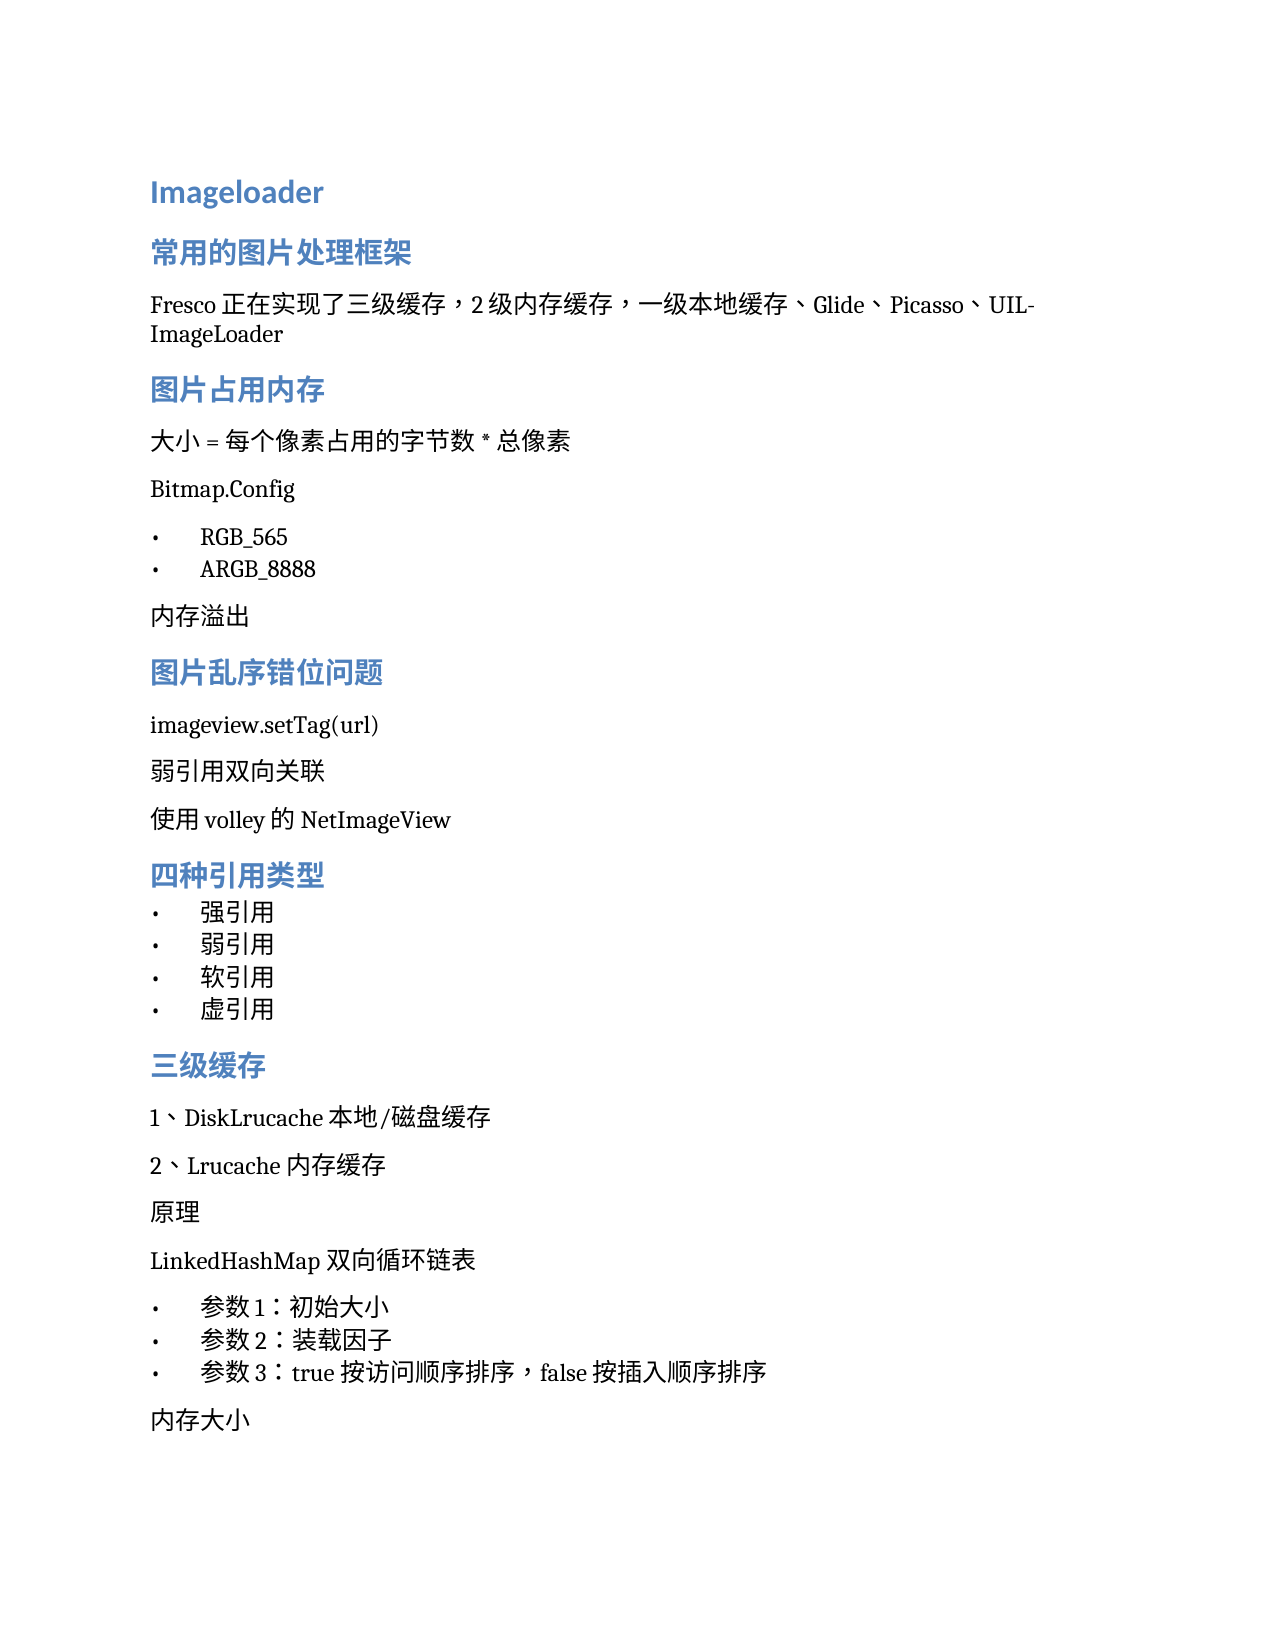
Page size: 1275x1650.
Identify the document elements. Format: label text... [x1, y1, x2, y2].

subtitle Imageloader [150, 171, 1125, 212]
list 强引用 [150, 899, 1125, 927]
text 大小 = 每个像素占用的字节数 * 总像素 [150, 428, 1125, 456]
text 1、DiskLrucache 本地/磁盘缓存 [150, 1104, 1125, 1133]
list 弱引用 [150, 931, 1125, 960]
list 参数2：装载因子 [150, 1327, 1125, 1355]
list RGB_565 [150, 523, 1125, 551]
text imageview.setTag(url) [150, 711, 1125, 739]
text 内存溢出 [150, 603, 1125, 631]
text 弱引用双向关联 [150, 758, 1125, 787]
text 使用volley的NetImageView [150, 806, 1125, 834]
list 参数1：初始大小 [150, 1294, 1125, 1323]
subtitle 三级缓存 [150, 1046, 1125, 1085]
subtitle 图片乱序错位问题 [150, 652, 1125, 692]
list 参数3：true 按访问顺序排序，false 按插入顺序排序 [150, 1359, 1125, 1388]
subtitle 常用的图片处理框架 [150, 232, 1125, 272]
list ARGB_8888 [150, 555, 1125, 584]
list 软引用 [150, 964, 1125, 992]
subtitle 图片占用内存 [150, 369, 1125, 409]
subtitle 四种引用类型 [150, 855, 1125, 895]
text LinkedHashMap 双向循环链表 [150, 1247, 1125, 1275]
text 2、Lrucache 内存缓存 [150, 1152, 1125, 1180]
list 虚引用 [150, 996, 1125, 1025]
text 原理 [150, 1199, 1125, 1228]
text Fresco 正在实现了三级缓存，2级内存缓存，一级本地缓存、Glide、Picasso、UIL-ImageLoader [150, 291, 1125, 348]
text Bitmap.Config [150, 475, 1125, 504]
text 内存大小 [150, 1407, 1125, 1435]
